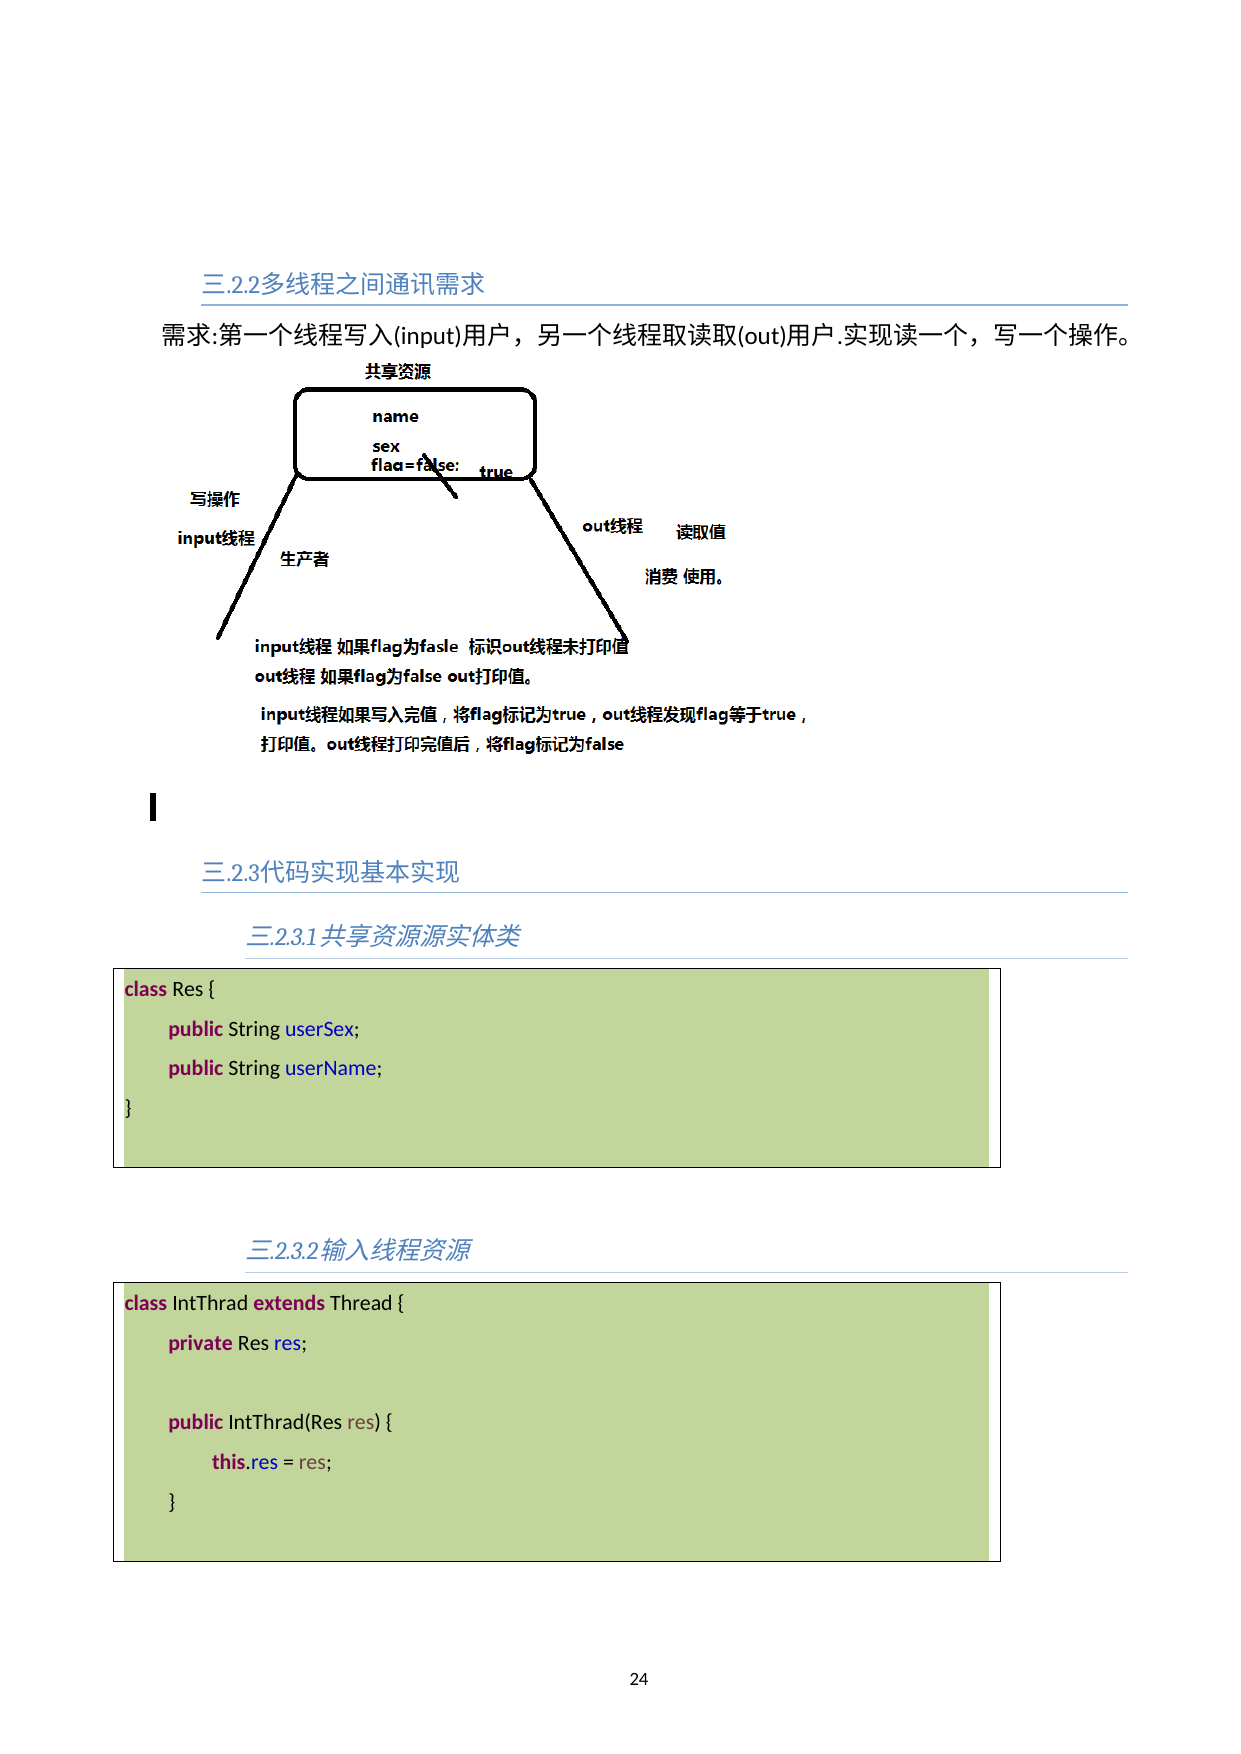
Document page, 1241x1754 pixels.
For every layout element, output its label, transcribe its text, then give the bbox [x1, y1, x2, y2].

subtitle 多线程之间通讯需求 [201, 263, 1128, 304]
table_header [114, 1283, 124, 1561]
subtitle 代码实现基本实现 [201, 851, 1128, 892]
subtitle 共享资源源实体类 [245, 914, 1128, 958]
subtitle 输入线程资源 [245, 1229, 1128, 1272]
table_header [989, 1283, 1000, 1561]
picture [156, 353, 863, 802]
text 需求:第一个线程写入(input)用户，另一个线程取读取(out)用户.实现读一个，写一个操作。 [112, 314, 1128, 354]
